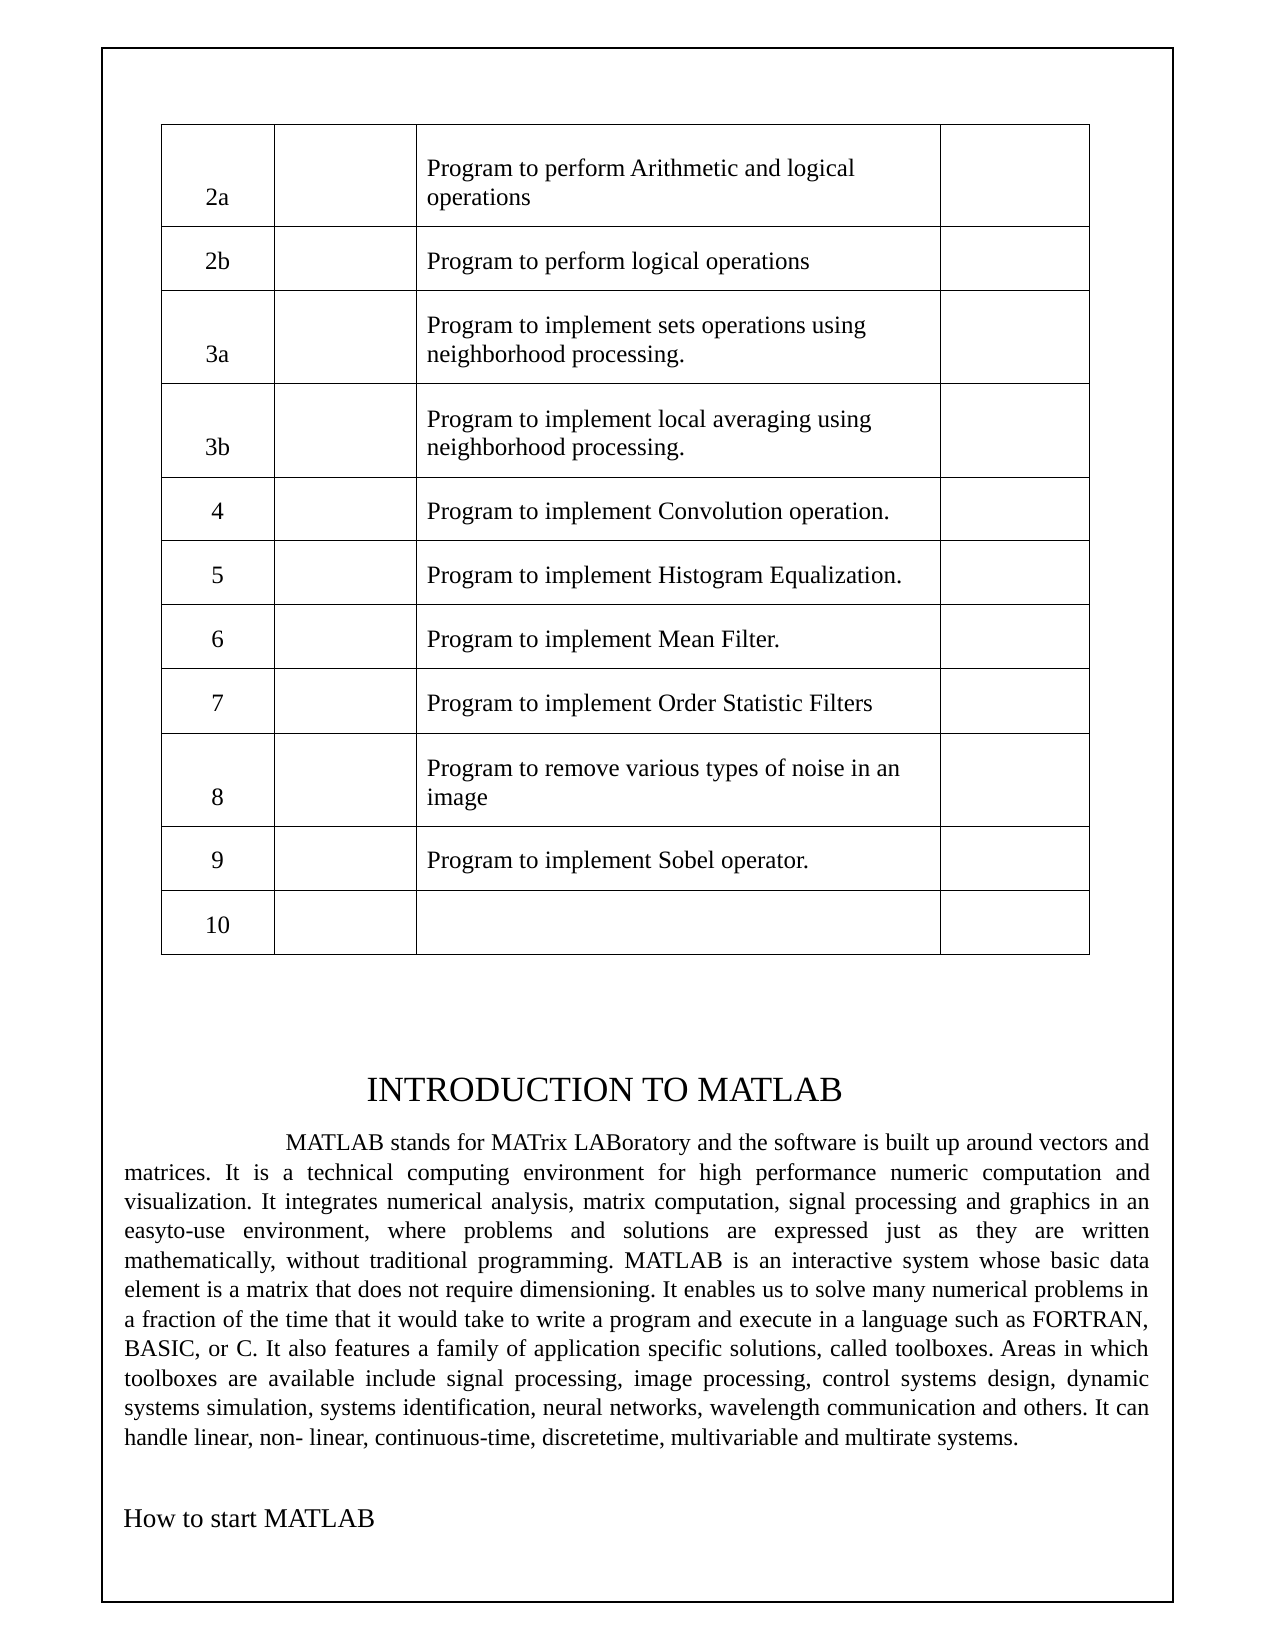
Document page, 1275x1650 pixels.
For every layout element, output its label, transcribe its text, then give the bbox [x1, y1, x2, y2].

table_cell Program to implement sets operations using neighborhood processing. [417, 291, 940, 383]
table_cell [941, 669, 1089, 732]
table_cell [941, 478, 1089, 540]
table_cell 9 [162, 827, 274, 889]
table_cell Program to implement Order Statistic Filters [417, 669, 940, 732]
table_cell Program to perform logical operations [417, 227, 940, 290]
text MATLAB stands for MATrix LABoratory and the software is built up around vectors and matrices. It is a technical computing environment for high performance numeric computation and visualization. It integrates numerical analysis, matrix computation, signal processing and graphics in an easyto-use environment, where problems and solutions are expressed just as they are written mathematically, without traditional programming. MATLAB is an interactive system whose basic data element is a matrix that does not require dimensioning. It enables us to solve many numerical problems in a fraction of the time that it would take to write a program and execute in a language such as FORTRAN, BASIC, or C. It also features a family of application specific solutions, called toolboxes. Areas in which toolboxes are available include signal processing, image processing, control systems design, dynamic systems simulation, systems identification, neural networks, wavelength communication and others. It can handle linear, non- linear, continuous-time, discretetime, multivariable and multirate systems. [123, 1128, 1151, 1450]
table_cell 10 [162, 891, 274, 954]
table_cell [275, 125, 416, 226]
table_cell [941, 891, 1089, 954]
table_cell [941, 734, 1089, 826]
table_cell [275, 541, 416, 604]
table_cell [275, 478, 416, 540]
table_cell [941, 605, 1089, 668]
table_cell Program to remove various types of noise in an image [417, 734, 940, 826]
table_cell 6 [162, 605, 274, 668]
table_cell [275, 827, 416, 889]
table_cell 2b [162, 227, 274, 290]
table_cell Program to perform Arithmetic and logical operations [417, 125, 940, 226]
text How to start MATLAB [123, 1502, 1151, 1533]
table_cell [941, 291, 1089, 383]
table_cell [941, 541, 1089, 604]
table_cell 4 [162, 478, 274, 540]
table_cell [275, 227, 416, 290]
table_cell [275, 384, 416, 476]
table_cell Program to implement Sobel operator. [417, 827, 940, 889]
table_cell 8 [162, 734, 274, 826]
table_cell [275, 669, 416, 732]
table_cell Program to implement Histogram Equalization. [417, 541, 940, 604]
table_cell [275, 891, 416, 954]
table_cell [941, 125, 1089, 226]
table_cell 5 [162, 541, 274, 604]
table_cell Program to implement Mean Filter. [417, 605, 940, 668]
table_cell [941, 384, 1089, 476]
table_cell Program to implement Convolution operation. [417, 478, 940, 540]
table_cell 7 [162, 669, 274, 732]
table_cell Program to implement local averaging using neighborhood processing. [417, 384, 940, 476]
table_cell 2a [162, 125, 274, 226]
table_cell [275, 605, 416, 668]
table_cell [417, 891, 940, 954]
table_cell 3a [162, 291, 274, 383]
table_cell [275, 291, 416, 383]
table_cell [275, 734, 416, 826]
table_cell [941, 227, 1089, 290]
table_cell 3b [162, 384, 274, 476]
text INTRODUCTION TO MATLAB [336, 1068, 1151, 1109]
table_cell [941, 827, 1089, 889]
